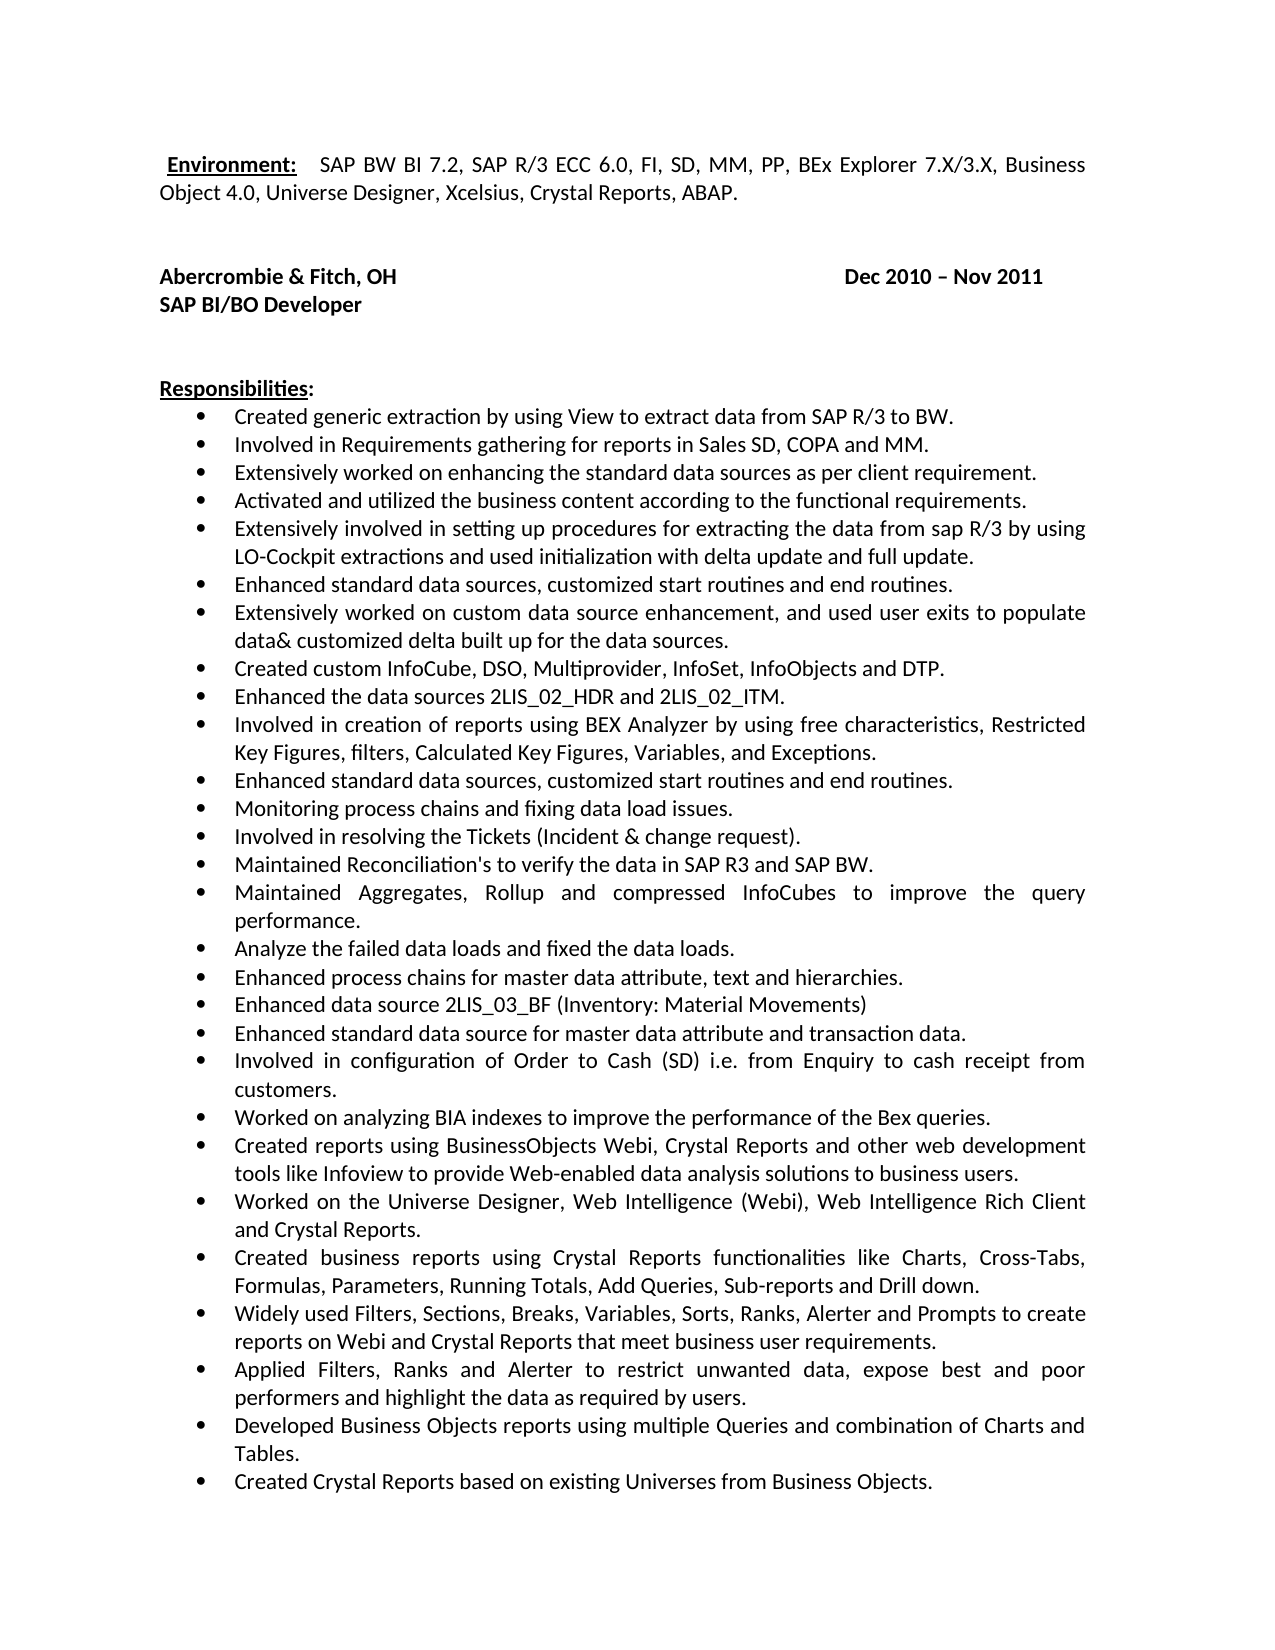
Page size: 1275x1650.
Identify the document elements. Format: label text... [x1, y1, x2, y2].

list Involved in resolving the Tickets (Incident & change request). [197, 822, 1087, 851]
list Enhanced standard data source for master data attribute and transaction data. [197, 1019, 1087, 1047]
list Maintained Reconciliation's to verify the data in SAP R3 and SAP BW. [197, 851, 1087, 878]
list Enhanced standard data sources, customized start routines and end routines. [197, 570, 1087, 598]
list Created Crystal Reports based on existing Universes from Business Objects. [197, 1467, 1087, 1495]
list Enhanced data source 2LIS_03_BF (Inventory: Material Movements) [197, 991, 1087, 1019]
list Extensively worked on custom data source enhancement, and used user exits to populate data& customized delta built up for the data sources. [197, 598, 1087, 654]
list Worked on analyzing BIA indexes to improve the performance of the Bex queries. [197, 1103, 1087, 1131]
list Widely used Filters, Sections, Breaks, Variables, Sorts, Ranks, Alerter and Prompts to create reports on Webi and Crystal Reports that meet business user requirements. [197, 1299, 1087, 1355]
list Enhanced process chains for master data attribute, text and hierarchies. [197, 963, 1087, 991]
list Enhanced the data sources 2LIS_02_HDR and 2LIS_02_ITM. [197, 682, 1087, 710]
list Created reports using BusinessObjects Webi, Crystal Reports and other web development tools like Infoview to provide Web-enabled data analysis solutions to business users. [197, 1131, 1087, 1187]
list Involved in Requirements gathering for reports in Sales SD, COPA and MM. [197, 430, 1087, 458]
text Responsibilities: [159, 374, 1087, 402]
list Activated and utilized the business content according to the functional requirements. [197, 486, 1087, 514]
list Maintained Aggregates, Rollup and compressed InfoCubes to improve the query performance. [197, 878, 1087, 934]
list Applied Filters, Ranks and Alerter to restrict unwanted data, expose best and poor performers and highlight the data as required by users. [197, 1355, 1087, 1411]
list Developed Business Objects reports using multiple Queries and combination of Charts and Tables. [197, 1411, 1087, 1467]
list Monitoring process chains and fixing data load issues. [197, 794, 1087, 822]
list Involved in configuration of Order to Cash (SD) i.e. from Enquiry to cash receipt from customers. [197, 1047, 1087, 1103]
list Extensively involved in setting up procedures for extracting the data from sap R/3 by using LO-Cockpit extractions and used initialization with delta update and full update. [197, 514, 1087, 570]
list Worked on the Universe Designer, Web Intelligence (Webi), Web Intelligence Rich Client and Crystal Reports. [197, 1187, 1087, 1243]
list Created generic extraction by using View to extract data from SAP R/3 to BW. [197, 402, 1087, 430]
list Created custom InfoCube, DSO, Multiprovider, InfoSet, InfoObjects and DTP. [197, 654, 1087, 682]
text Environment: SAP BW BI 7.2, SAP R/3 ECC 6.0, FI, SD, MM, PP, BEx Explorer 7.X/3.X, Business Object 4.0, Universe Designer, Xcelsius, Crystal Reports, ABAP. [159, 150, 1087, 206]
list Analyze the failed data loads and fixed the data loads. [197, 934, 1087, 963]
list Created business reports using Crystal Reports functionalities like Charts, Cross-Tabs, Formulas, Parameters, Running Totals, Add Queries, Sub-reports and Drill down. [197, 1243, 1087, 1299]
table_header Abercrombie & Fitch, OH Dec 2010 – Nov 2011 SAP BI/BO Developer [148, 234, 1093, 374]
list Involved in creation of reports using BEX Analyzer by using free characteristics, Restricted Key Figures, filters, Calculated Key Figures, Variables, and Exceptions. [197, 710, 1087, 766]
list Extensively worked on enhancing the standard data sources as per client requirement. [197, 458, 1087, 486]
list Enhanced standard data sources, customized start routines and end routines. [197, 766, 1087, 794]
